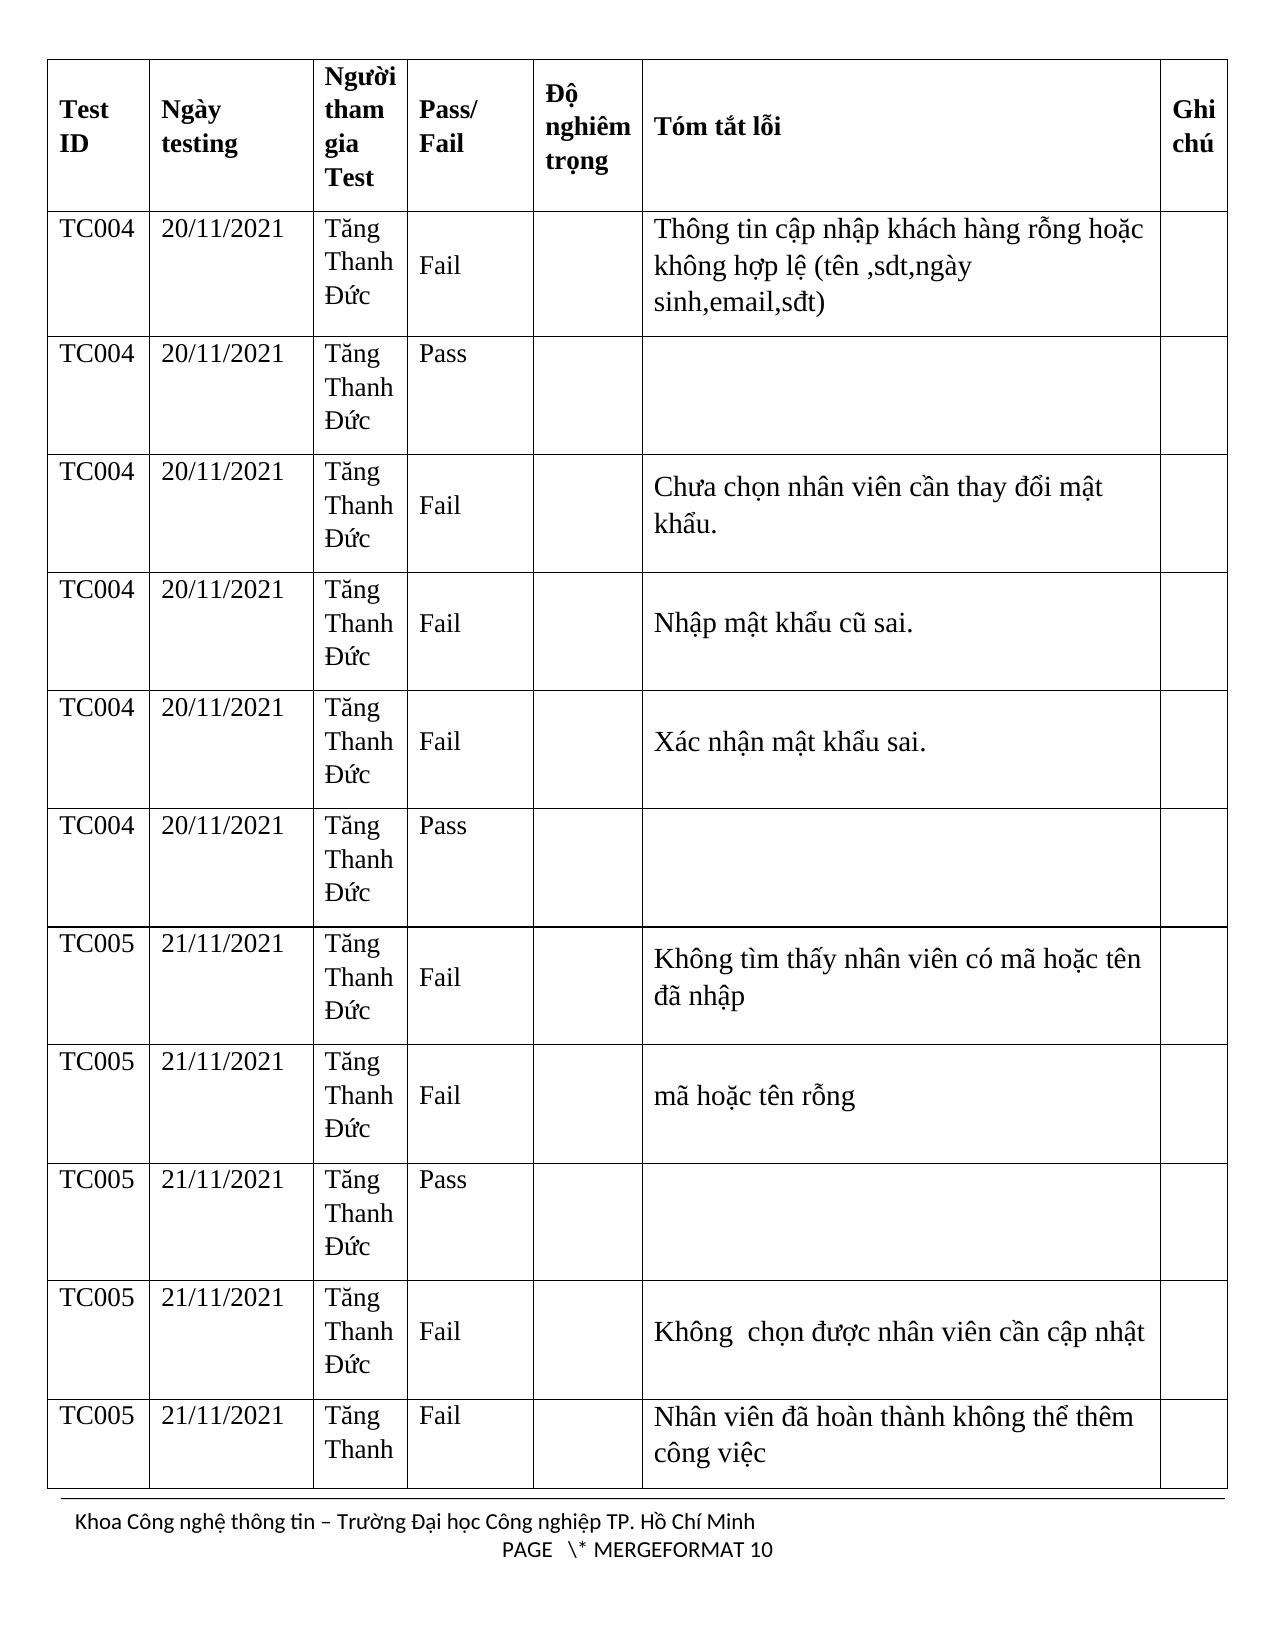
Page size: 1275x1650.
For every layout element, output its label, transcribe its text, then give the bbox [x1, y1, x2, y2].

table_cell Không tìm thấy nhân viên có mã hoặc tên đã nhập [643, 928, 1160, 1044]
table_cell [534, 1045, 642, 1162]
table_cell Tăng Thanh Đức [314, 455, 407, 572]
table_cell [1161, 1400, 1227, 1488]
table_cell TC004 [48, 212, 149, 336]
table_cell [534, 1281, 642, 1398]
table_cell [534, 573, 642, 690]
table_cell Tăng Thanh Đức [314, 1281, 407, 1398]
table_cell Tăng Thanh Đức [314, 691, 407, 808]
table_cell [643, 809, 1160, 926]
table_cell Tăng Thanh Đức [314, 337, 407, 454]
table_cell [534, 212, 642, 336]
table_cell 20/11/2021 [150, 809, 313, 926]
table_cell TC004 [48, 809, 149, 926]
table_cell [1161, 337, 1227, 454]
table_cell Không chọn được nhân viên cần cập nhật [643, 1281, 1160, 1398]
table_cell 20/11/2021 [150, 691, 313, 808]
table_cell [534, 691, 642, 808]
table_cell TC005 [48, 1281, 149, 1398]
table_header Độ nghiêm trọng [534, 60, 642, 211]
table_cell [1161, 573, 1227, 690]
table_cell Thông tin cập nhập khách hàng rỗng hoặc không hợp lệ (tên ,sdt,ngày sinh,email,sđt) [643, 212, 1160, 336]
table_cell [1161, 1045, 1227, 1162]
table_header Ngày testing [150, 60, 313, 211]
table_header Test ID [48, 60, 149, 211]
table_cell TC004 [48, 573, 149, 690]
table_cell Fail [408, 212, 533, 336]
table_cell 21/11/2021 [150, 1045, 313, 1162]
table_header Ghi chú [1161, 60, 1227, 211]
table_cell Fail [408, 928, 533, 1044]
table_cell mã hoặc tên rỗng [643, 1045, 1160, 1162]
table_cell [1161, 455, 1227, 572]
table_cell [1161, 1281, 1227, 1398]
table_cell Fail [408, 573, 533, 690]
table_cell [1161, 212, 1227, 336]
table_cell TC005 [48, 1400, 149, 1488]
table_cell [534, 1400, 642, 1488]
table_cell [643, 1164, 1160, 1280]
table_cell [1161, 928, 1227, 1044]
table_header Tóm tắt lỗi [643, 60, 1160, 211]
table_cell Chưa chọn nhân viên cần thay đổi mật khẩu. [643, 455, 1160, 572]
table_cell Fail [408, 1400, 533, 1488]
table_cell Nhập mật khẩu cũ sai. [643, 573, 1160, 690]
table_cell Tăng Thanh Đức [314, 928, 407, 1044]
table_cell 20/11/2021 [150, 455, 313, 572]
table_cell Tăng Thanh Đức [314, 212, 407, 336]
table_cell TC004 [48, 691, 149, 808]
table_cell Tăng Thanh Đức [314, 1045, 407, 1162]
table_cell 20/11/2021 [150, 337, 313, 454]
table_cell [534, 1164, 642, 1280]
table_cell TC005 [48, 1045, 149, 1162]
table_cell [534, 928, 642, 1044]
table_cell Xác nhận mật khẩu sai. [643, 691, 1160, 808]
table_cell Pass [408, 809, 533, 926]
table_cell Tăng Thanh Đức [314, 1164, 407, 1280]
table_cell [1161, 809, 1227, 926]
table_cell TC005 [48, 928, 149, 1044]
table_cell Pass [408, 337, 533, 454]
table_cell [643, 1400, 1160, 1488]
table_cell TC004 [48, 455, 149, 572]
table_cell [534, 809, 642, 926]
table_cell [1161, 1164, 1227, 1280]
table_cell 20/11/2021 [150, 573, 313, 690]
table_cell 21/11/2021 [150, 1400, 313, 1488]
table_cell 21/11/2021 [150, 1281, 313, 1398]
table_cell [643, 337, 1160, 454]
table_cell TC005 [48, 1164, 149, 1280]
table_cell [1161, 691, 1227, 808]
table_header Pass/Fail [408, 60, 533, 211]
table_cell 20/11/2021 [150, 212, 313, 336]
table_cell Tăng Thanh Đức [314, 573, 407, 690]
table_cell 21/11/2021 [150, 928, 313, 1044]
table_cell [534, 337, 642, 454]
table_cell 21/11/2021 [150, 1164, 313, 1280]
table_header Người tham gia Test [314, 60, 407, 211]
table_cell Tăng Thanh Đức [314, 809, 407, 926]
table_cell Fail [408, 691, 533, 808]
table_cell Tăng Thanh Đức [314, 1400, 407, 1488]
table_cell Fail [408, 455, 533, 572]
table_cell Fail [408, 1045, 533, 1162]
table_cell Pass [408, 1164, 533, 1280]
table_cell [534, 455, 642, 572]
table_cell Fail [408, 1281, 533, 1398]
table_cell TC004 [48, 337, 149, 454]
